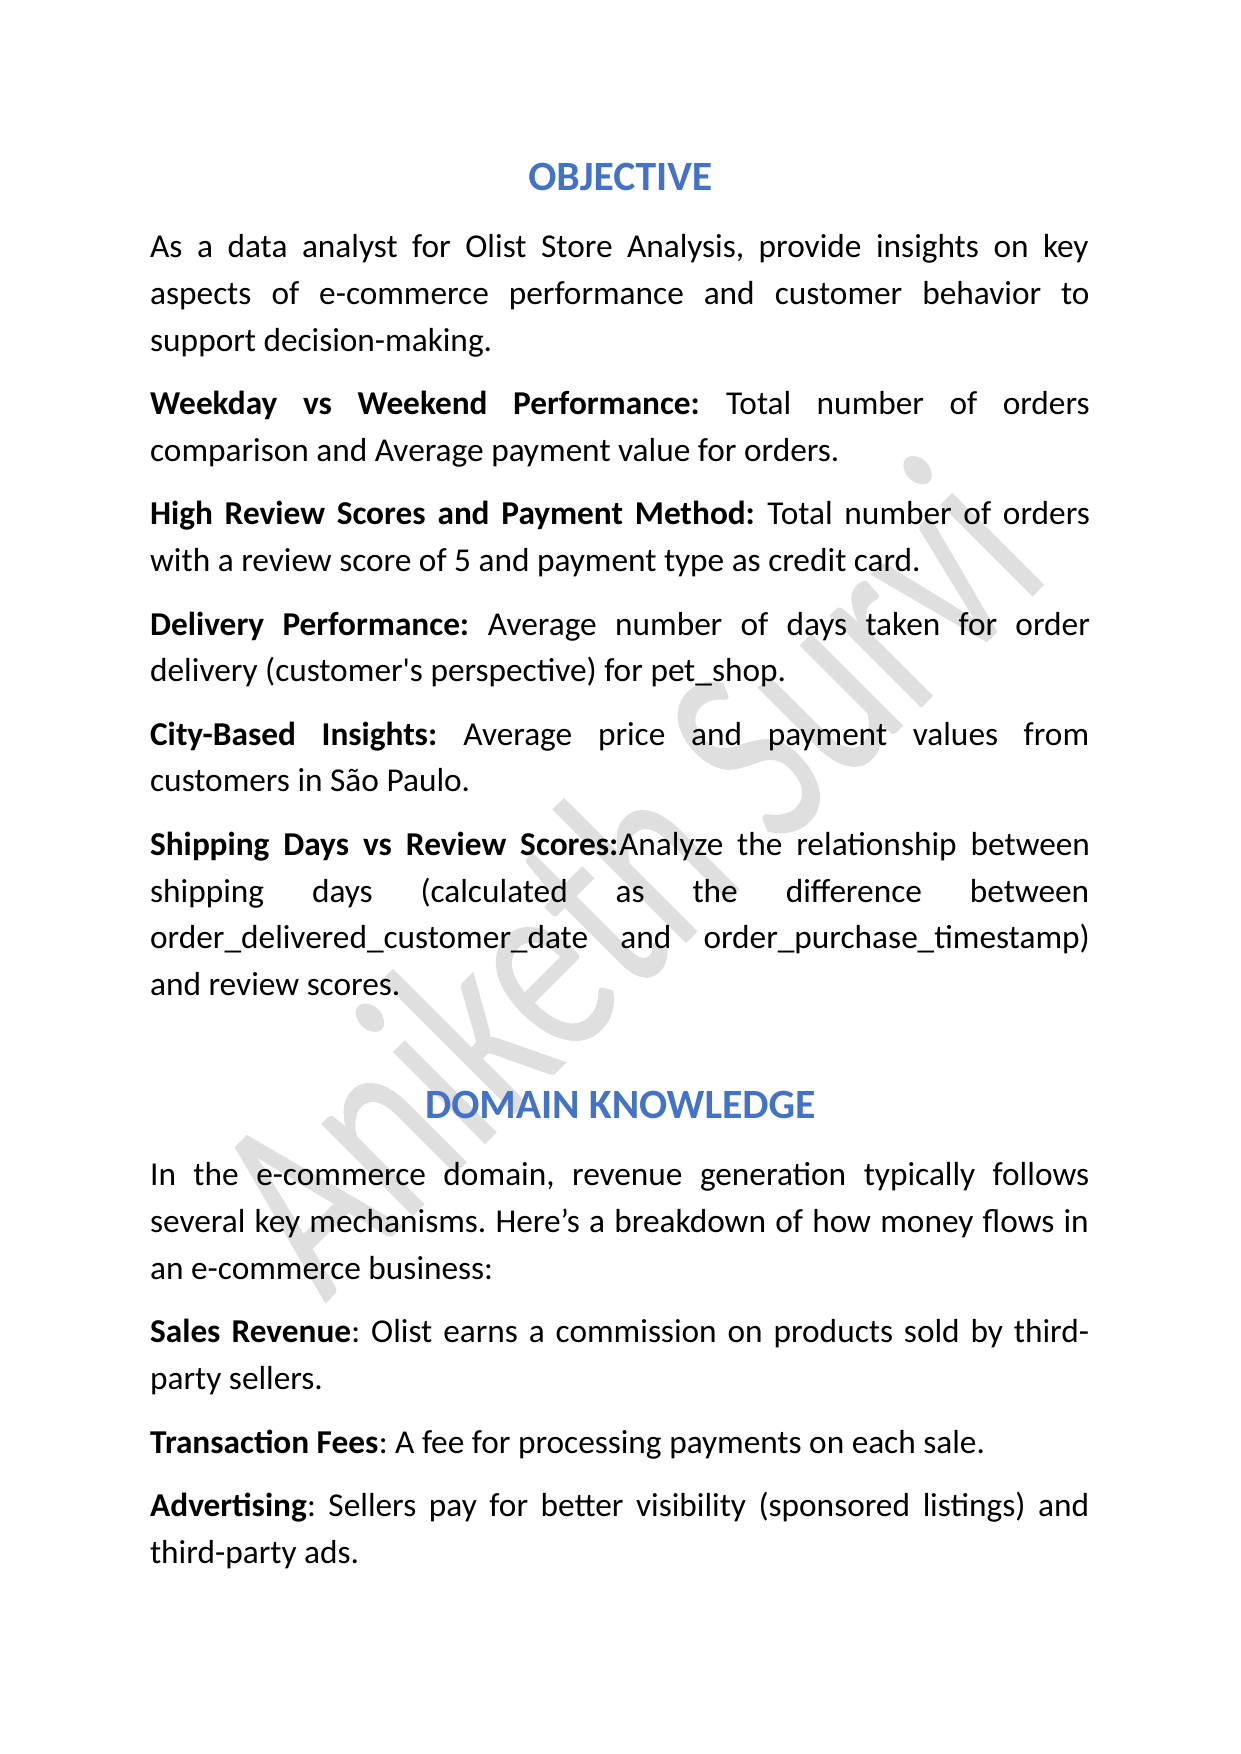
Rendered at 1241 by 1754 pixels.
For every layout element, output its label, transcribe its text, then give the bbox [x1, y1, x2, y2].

text As a data analyst for Olist Store Analysis, provide insights on key aspects of e-commerce performance and customer behavior to support decision-making. [150, 225, 1090, 359]
text Advertising: Sellers pay for better visibility (sponsored listings) and third-party ads. [150, 1484, 1090, 1572]
text Sales Revenue: Olist earns a commission on products sold by third-party sellers. [150, 1310, 1090, 1398]
text Weekday vs Weekend Performance: Total number of orders comparison and Average payment value for orders. [150, 382, 1090, 469]
text City-Based Insights: Average price and payment values from customers in São Paulo. [150, 713, 1090, 800]
text OBJECTIVE [150, 150, 1090, 201]
text Shipping Days vs Review Scores:Analyze the relationship between shipping days (calculated as the difference between order_delivered_customer_date and order_purchase_timestamp) and review scores. [150, 823, 1090, 1004]
text Transaction Fees: A fee for processing payments on each sale. [150, 1421, 1090, 1461]
text High Review Scores and Payment Method: Total number of orders with a review score of 5 and payment type as credit card. [150, 492, 1090, 580]
text Delivery Performance: Average number of days taken for order delivery (customer's perspective) for pet_shop. [150, 602, 1090, 690]
text DOMAIN KNOWLEDGE [150, 1078, 1090, 1129]
text In the e-commerce domain, revenue generation typically follows several key mechanisms. Here’s a breakdown of how money flows in an e-commerce business: [150, 1153, 1090, 1288]
